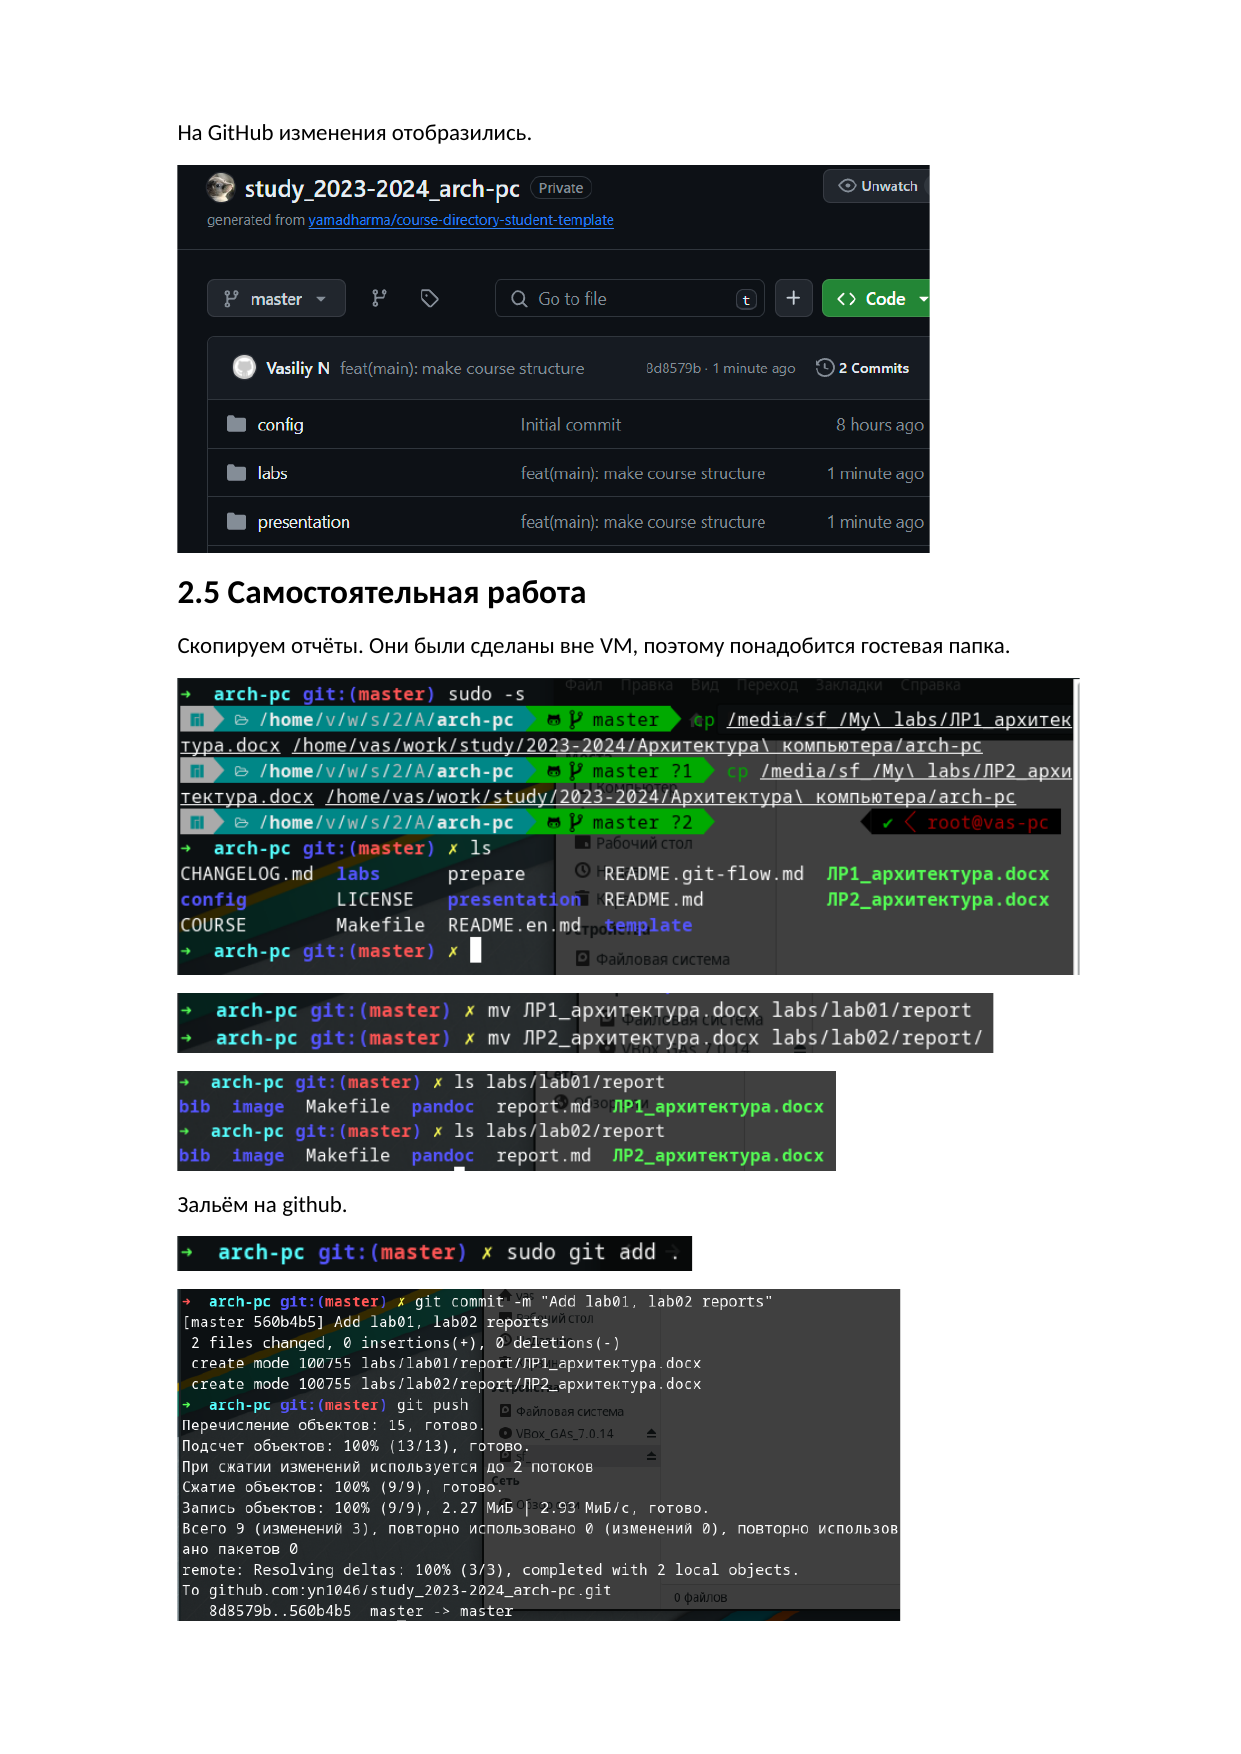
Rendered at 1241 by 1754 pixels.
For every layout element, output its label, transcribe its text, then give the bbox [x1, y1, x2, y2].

text Скопируем отчёты. Они были сделаны вне VM, поэтому понадобится гостевая папка. [177, 632, 1152, 660]
picture [177, 1289, 902, 1621]
picture [177, 1236, 693, 1271]
text 2.5 Самостоятельная работа [177, 571, 1152, 612]
text Зальём на github. [177, 1190, 1152, 1218]
picture [177, 165, 930, 553]
picture [177, 993, 994, 1053]
picture [177, 678, 1080, 975]
picture [177, 1071, 836, 1171]
text На GitHub изменения отобразились. [177, 118, 1152, 146]
